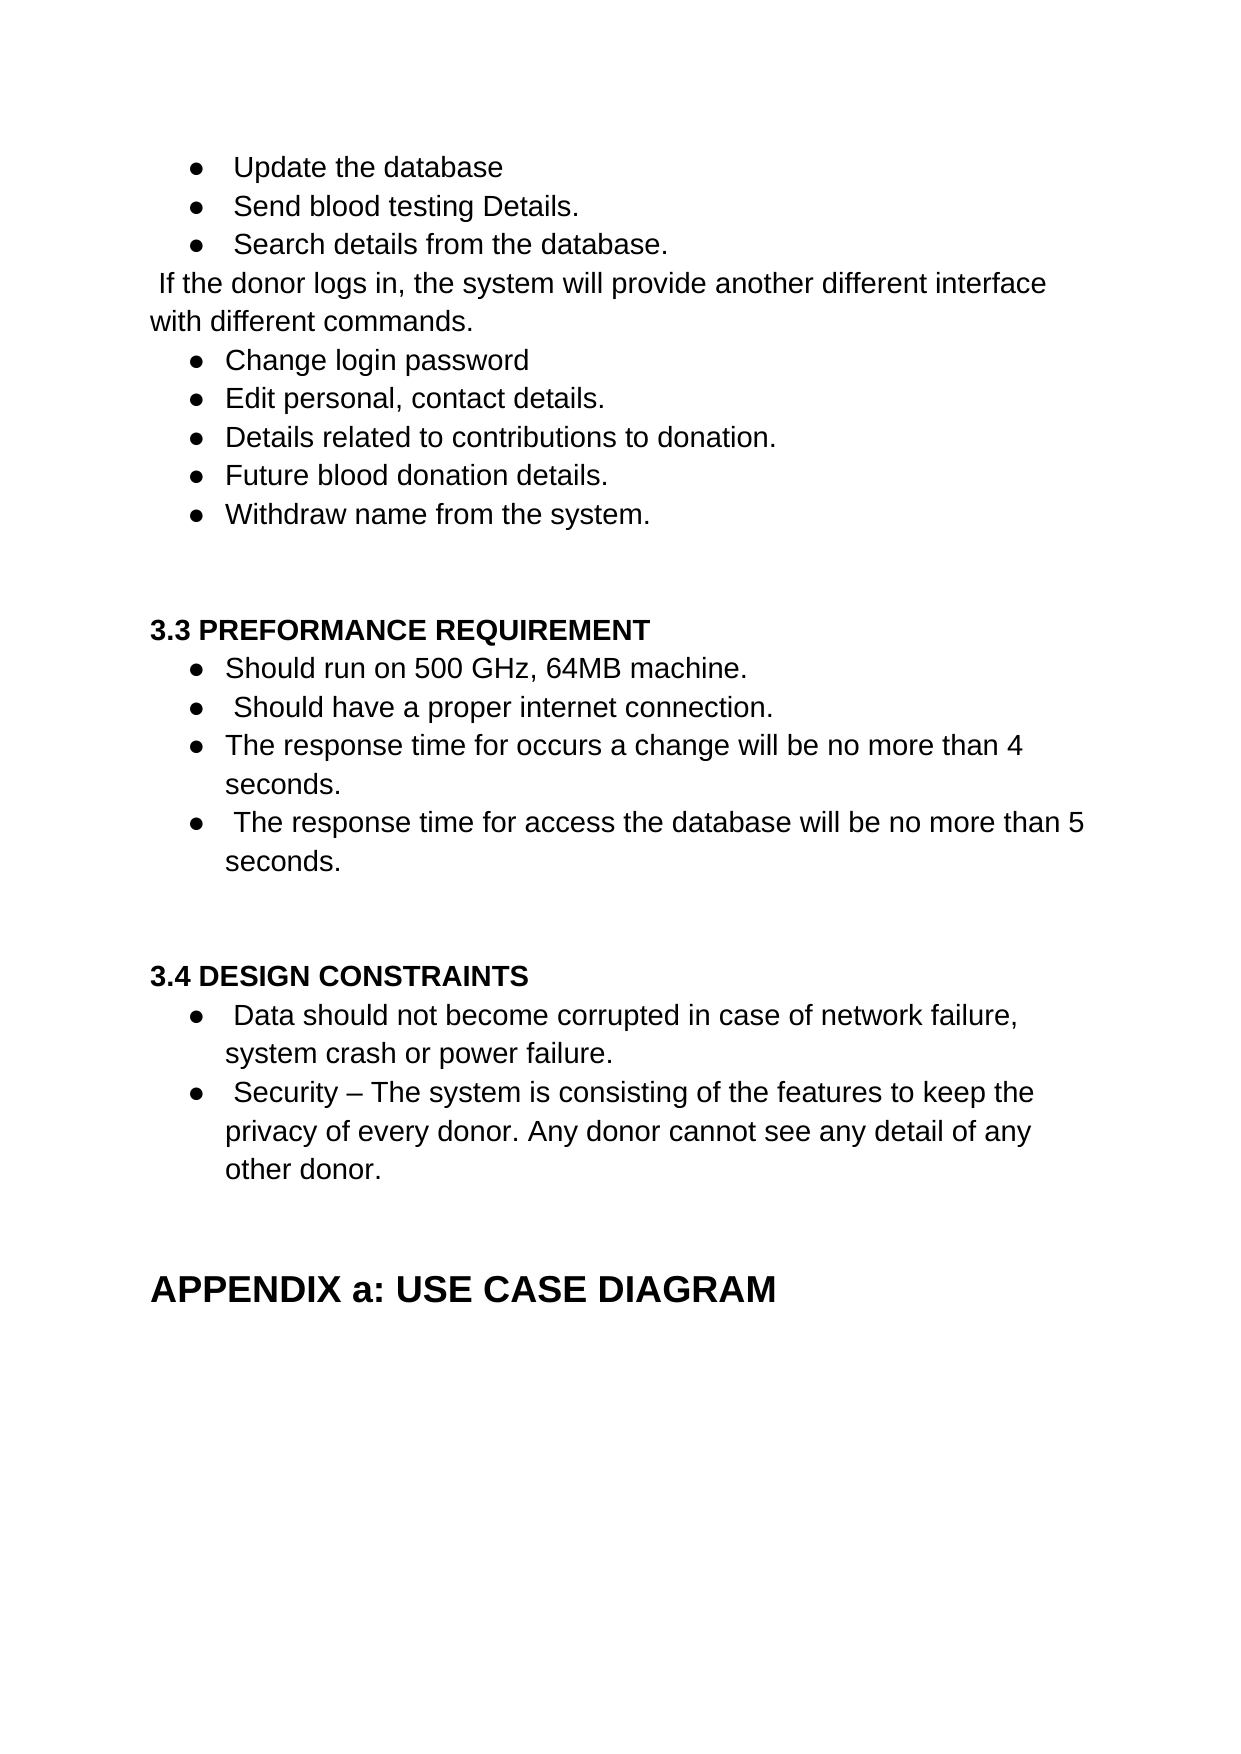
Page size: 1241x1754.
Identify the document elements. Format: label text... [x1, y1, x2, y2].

text 3.4 DESIGN CONSTRAINTS [150, 959, 1090, 993]
list Search details from the database. [187, 227, 1090, 261]
list Should have a proper internet connection. [187, 689, 1090, 723]
list The response time for occurs a change will be no more than 4 seconds. [187, 728, 1090, 800]
list Data should not become corrupted in case of network failure, system crash or power failure. [187, 998, 1090, 1070]
text If the donor logs in, the system will provide another different interface with different commands. [150, 266, 1090, 338]
list Update the database [187, 150, 1090, 183]
list The response time for access the database will be no more than 5 seconds. [187, 805, 1090, 877]
text APPENDIX a: USE CASE DIAGRAM [150, 1268, 1090, 1311]
list Future blood donation details. [187, 458, 1090, 492]
list Should run on 500 GHz, 64MB machine. [187, 651, 1090, 684]
list Send blood testing Details. [187, 188, 1090, 222]
list Withdraw name from the system. [187, 497, 1090, 530]
text 3.3 PREFORMANCE REQUIREMENT [150, 612, 1090, 646]
list Details related to contributions to donation. [187, 420, 1090, 453]
list Security – The system is consisting of the features to keep the privacy of every donor. Any donor cannot see any detail of any other donor. [187, 1075, 1090, 1186]
list Change login password [187, 343, 1090, 376]
list Edit personal, contact details. [187, 381, 1090, 415]
